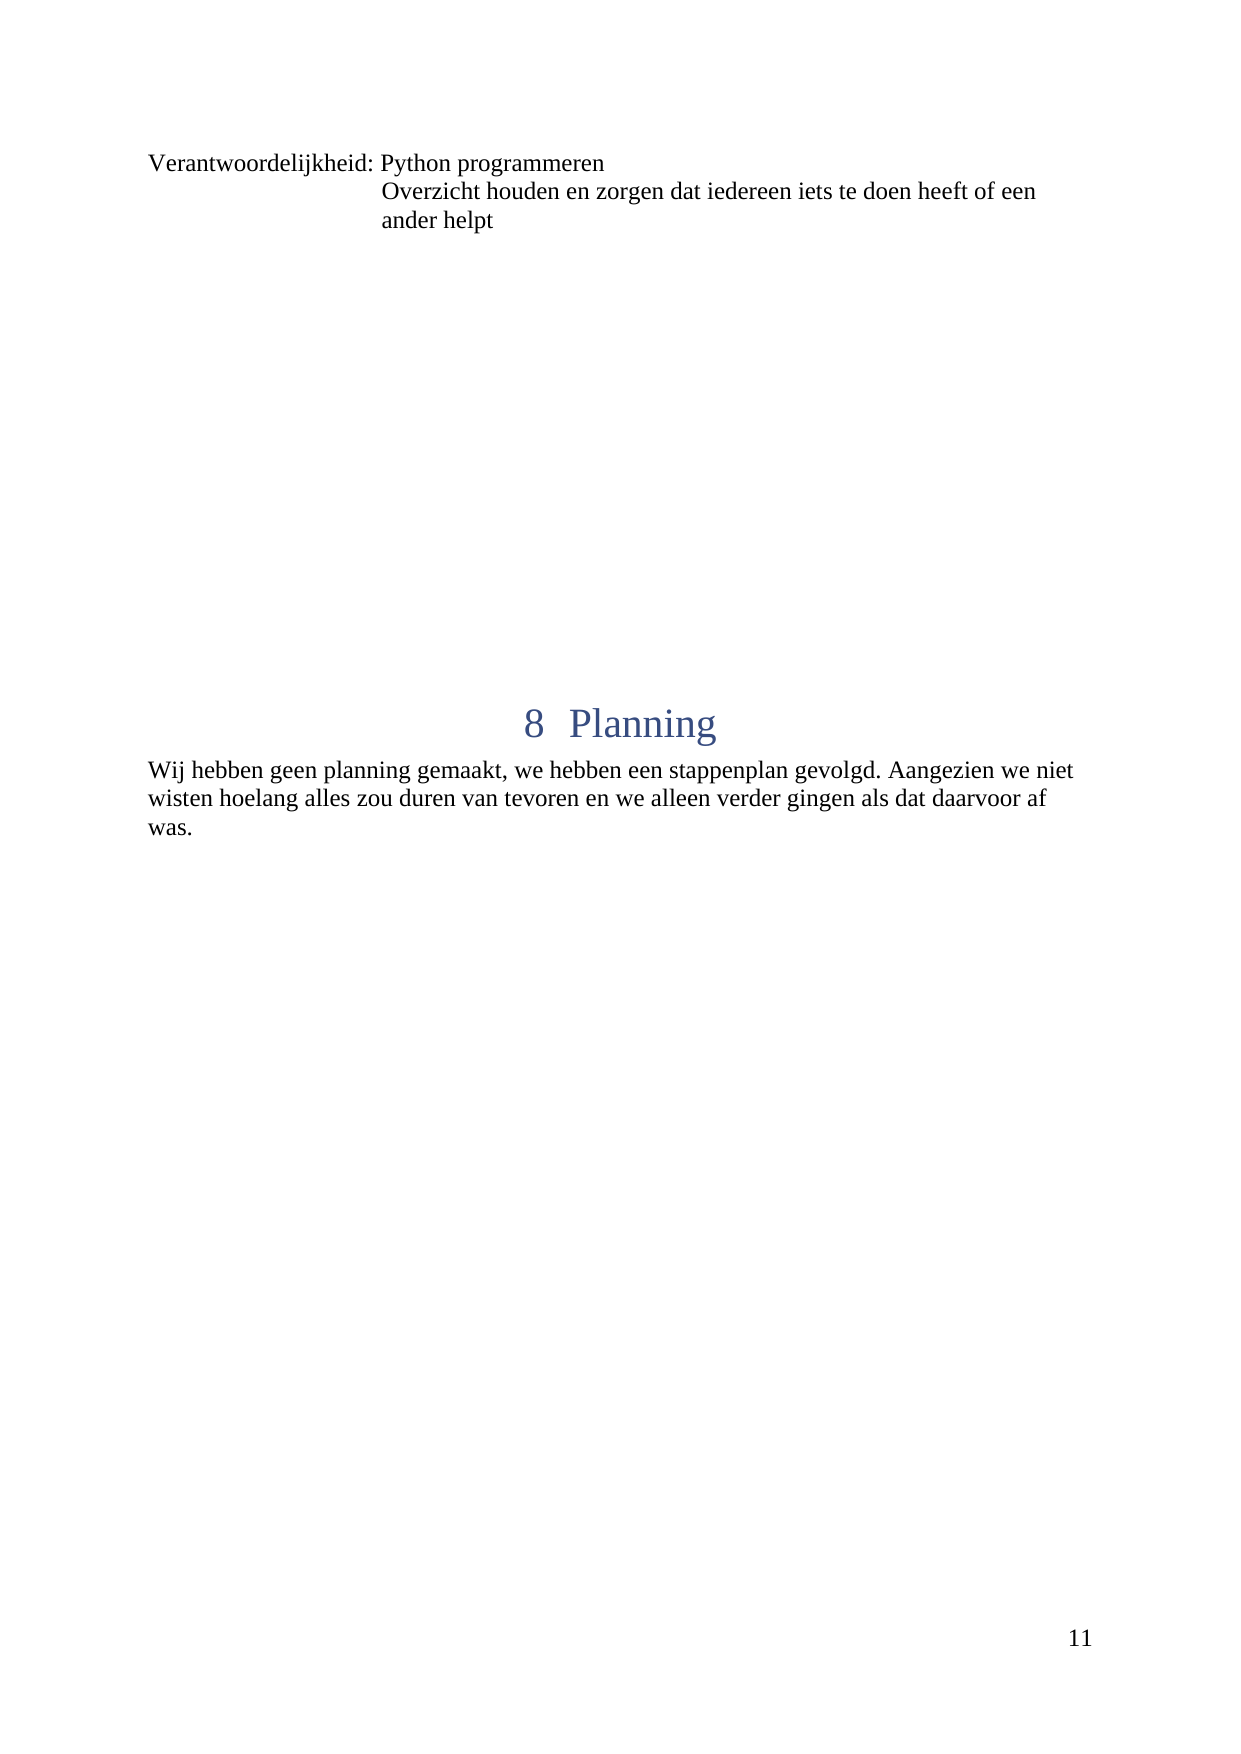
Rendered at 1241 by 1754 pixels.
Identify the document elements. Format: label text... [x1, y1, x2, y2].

text Verantwoordelijkheid: Python programmeren [148, 148, 1093, 176]
text ander helpt [369, 205, 1093, 234]
text Overzicht houden en zorgen dat iedereen iets te doen heeft of een [369, 176, 1093, 205]
subtitle Planning [148, 698, 1093, 746]
text Wij hebben geen planning gemaakt, we hebben een stappenplan gevolgd. Aangezien we niet wisten hoelang alles zou duren van tevoren en we alleen verder gingen als dat daarvoor af was. [148, 755, 1093, 841]
